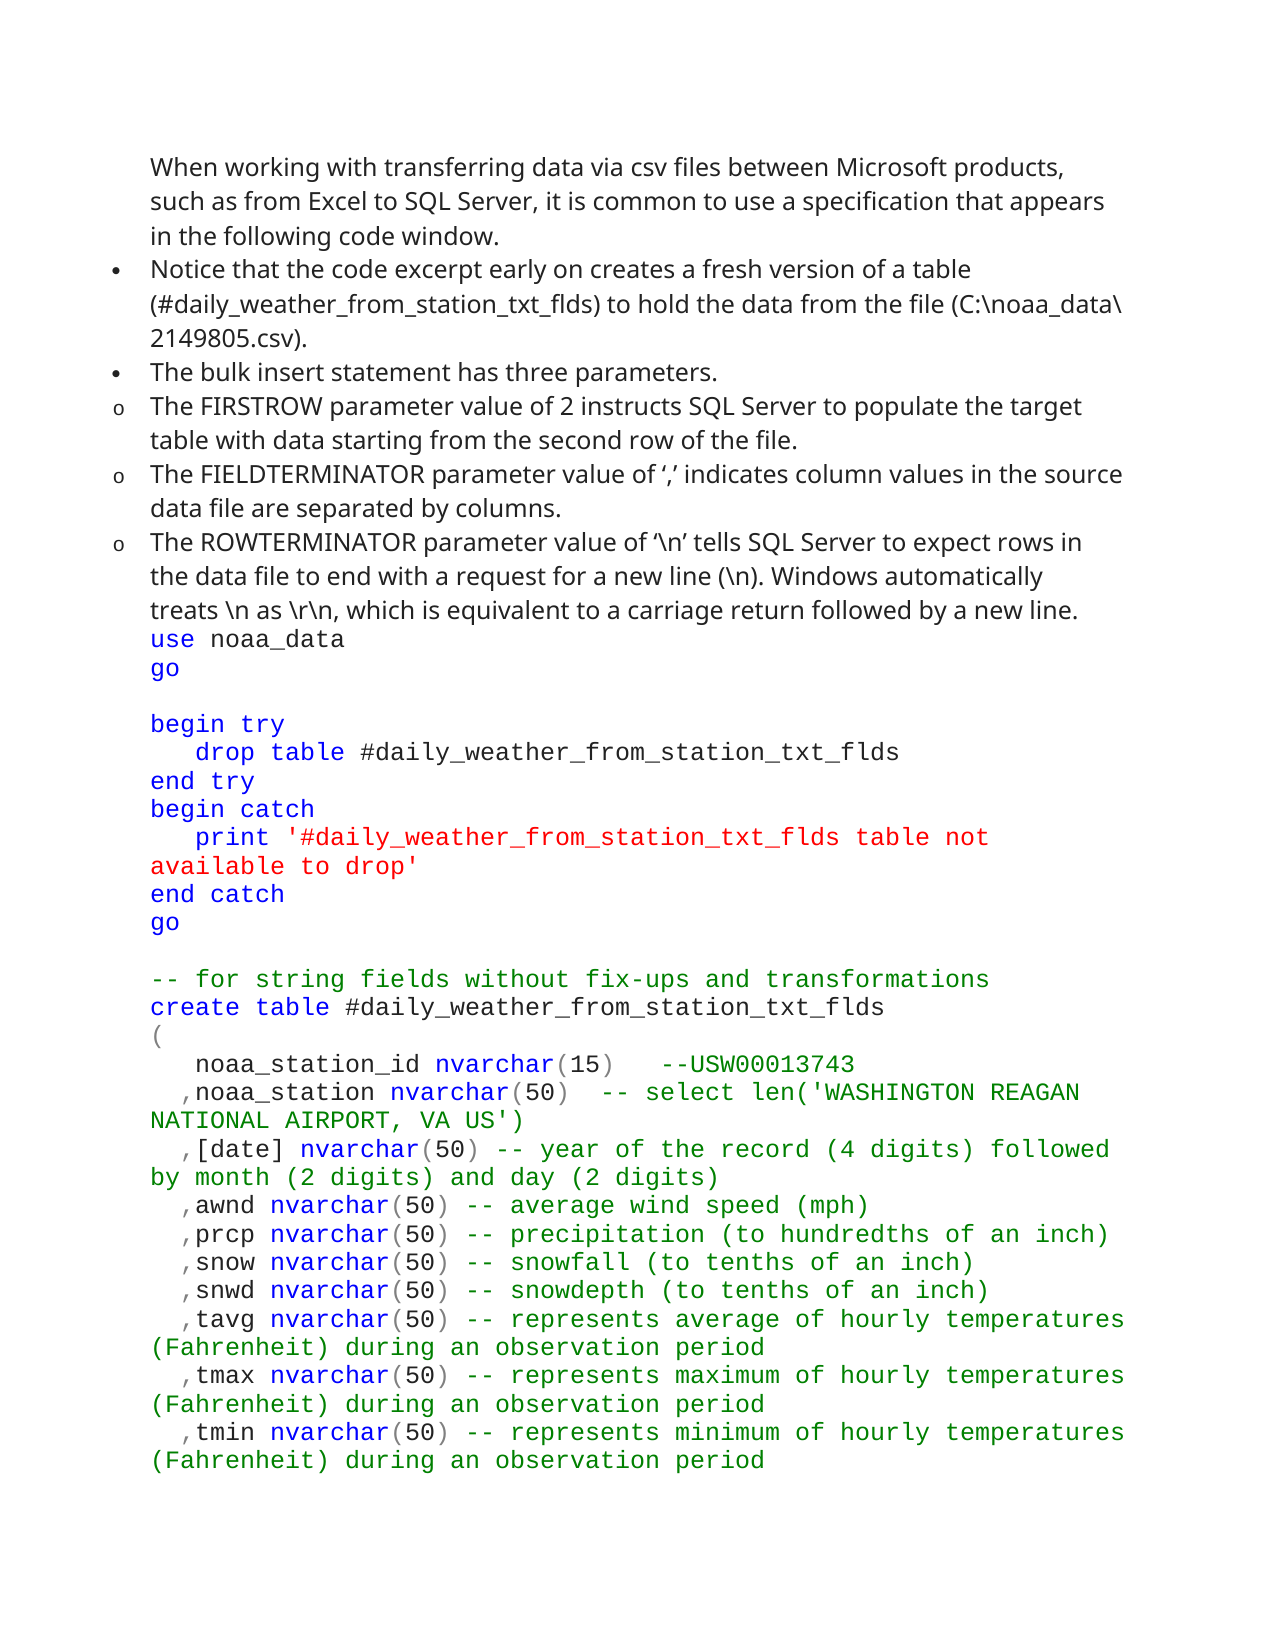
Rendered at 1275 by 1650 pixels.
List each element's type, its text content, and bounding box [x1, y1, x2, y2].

text end try [150, 768, 1125, 797]
list The FIRSTROW parameter value of 2 instructs SQL Server to populate the target table with data starting from the second row of the file. [112, 388, 1125, 457]
text ,noaa_station nvarchar(50) -- select len('WASHINGTON REAGAN NATIONAL AIRPORT, VA US') [150, 1079, 1125, 1136]
text noaa_station_id nvarchar(15) --USW00013743 [150, 1051, 1125, 1079]
text create table #daily_weather_from_station_txt_flds [150, 994, 1125, 1023]
list The FIELDTERMINATOR parameter value of ‘,’ indicates column values in the source data file are separated by columns. [112, 457, 1125, 525]
text ,[date] nvarchar(50) -- year of the record (4 digits) followed by month (2 digits) and day (2 digits) [150, 1136, 1125, 1193]
text ,tavg nvarchar(50) -- represents average of hourly temperatures (Fahrenheit) during an observation period [150, 1306, 1125, 1363]
list Notice that the code excerpt early on creates a fresh version of a table (#daily_weather_from_station_txt_flds) to hold the data from the file (C:\noaa_data\2149805.csv). [112, 252, 1125, 354]
text ,snow nvarchar(50) -- snowfall (to tenths of an inch) [150, 1249, 1125, 1278]
text ,snwd nvarchar(50) -- snowdepth (to tenths of an inch) [150, 1278, 1125, 1306]
text ,awnd nvarchar(50) -- average wind speed (mph) [150, 1193, 1125, 1221]
text begin try [150, 712, 1125, 740]
text ,tmin nvarchar(50) -- represents minimum of hourly temperatures (Fahrenheit) during an observation period [150, 1419, 1125, 1476]
text use noaa_data [150, 627, 1125, 655]
text print '#daily_weather_from_station_txt_flds table not available to drop' [150, 825, 1125, 882]
text end catch [150, 882, 1125, 910]
text ( [150, 1023, 1125, 1051]
list The bulk insert statement has three parameters. [112, 354, 1125, 388]
text begin catch [150, 797, 1125, 825]
text drop table #daily_weather_from_station_txt_flds [150, 740, 1125, 768]
text When working with transferring data via csv files between Microsoft products, such as from Excel to SQL Server, it is common to use a specification that appears in the following code window. [150, 150, 1125, 252]
text ,tmax nvarchar(50) -- represents maximum of hourly temperatures (Fahrenheit) during an observation period [150, 1363, 1125, 1419]
text go [150, 655, 1125, 683]
text -- for string fields without fix-ups and transformations [150, 966, 1125, 994]
text ,prcp nvarchar(50) -- precipitation (to hundredths of an inch) [150, 1221, 1125, 1249]
list The ROWTERMINATOR parameter value of ‘\n’ tells SQL Server to expect rows in the data file to end with a request for a new line (\n). Windows automatically treats \n as \r\n, which is equivalent to a carriage return followed by a new line. [112, 525, 1125, 627]
text go [150, 910, 1125, 938]
